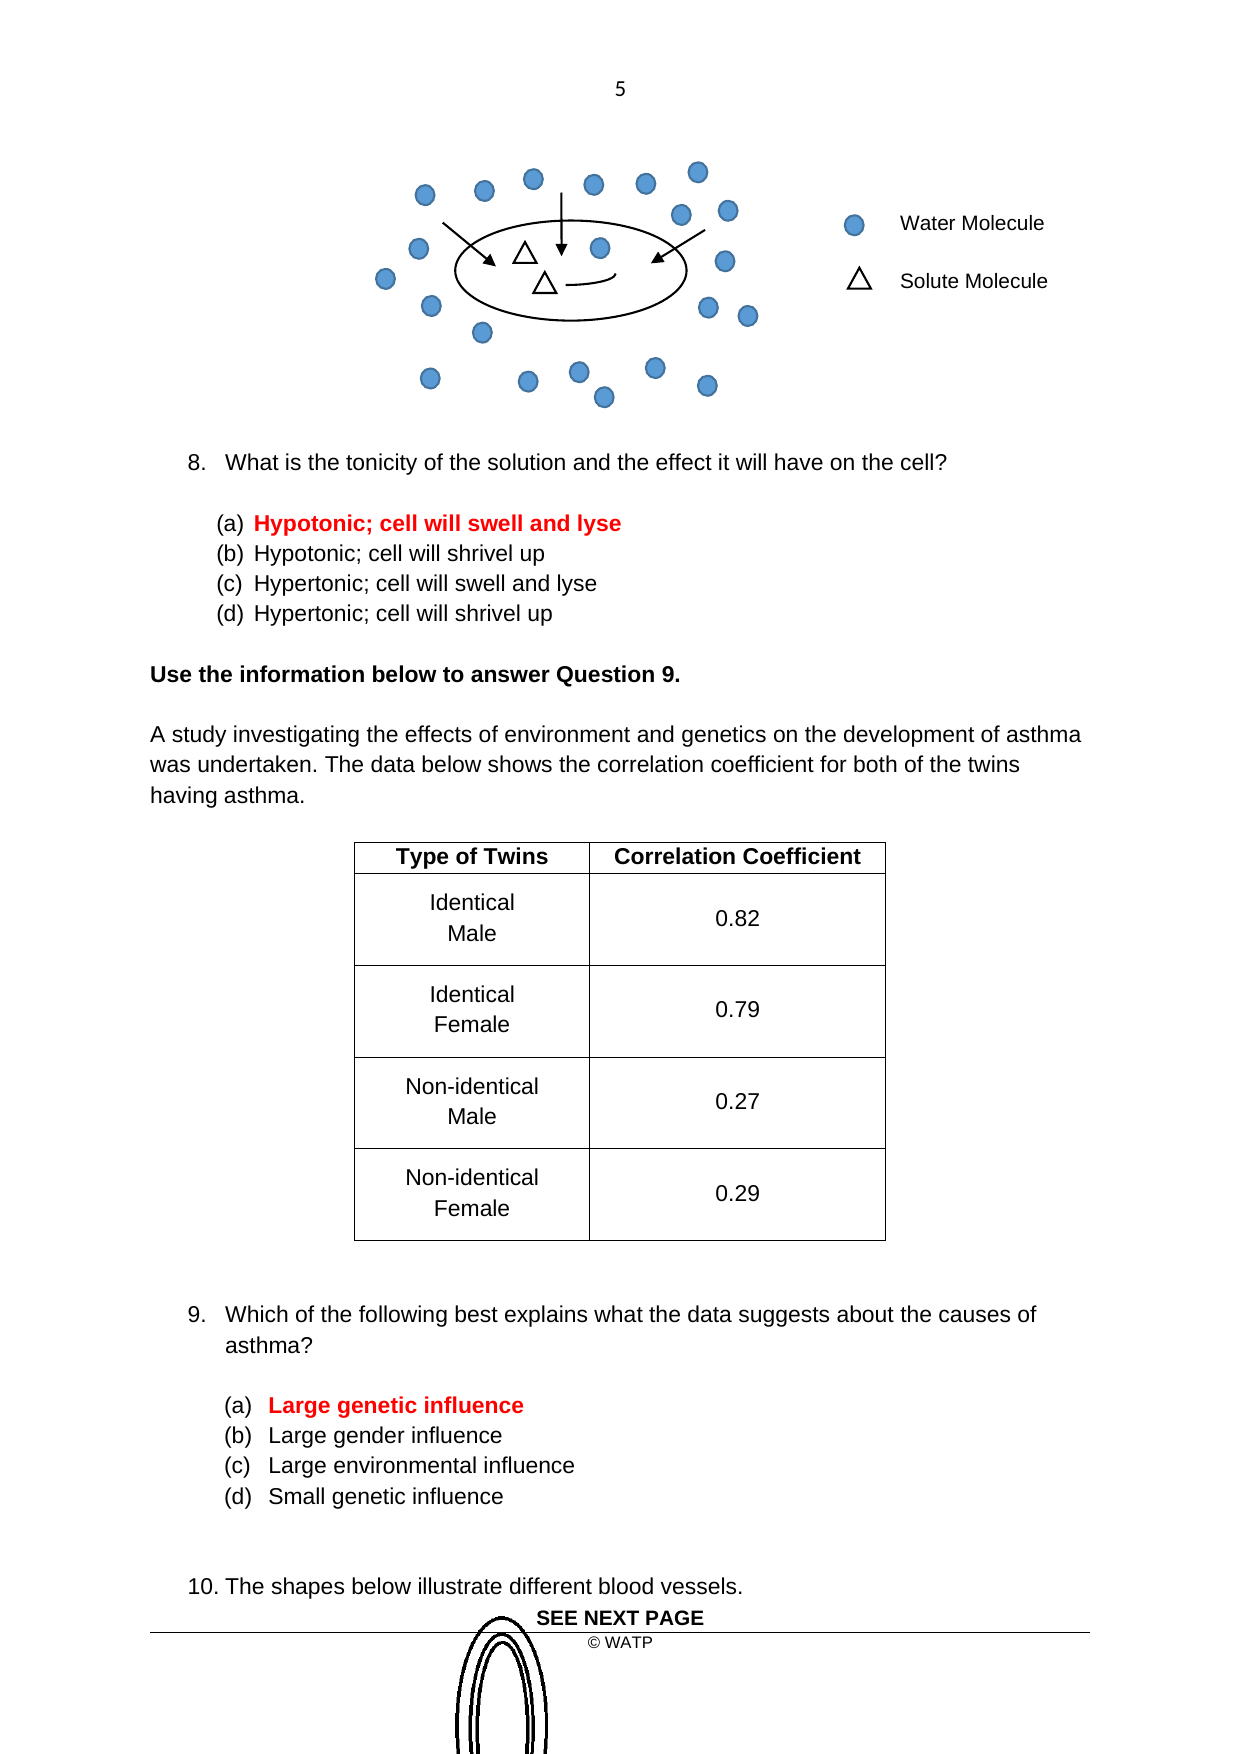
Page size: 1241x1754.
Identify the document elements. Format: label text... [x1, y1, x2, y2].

table_cell 0.79 [590, 966, 885, 1057]
table_cell 0.29 [590, 1149, 885, 1240]
list Water Molecule [225, 210, 560, 234]
list Hypotonic; cell will swell and lyse [216, 510, 1090, 536]
list Hypertonic; cell will swell and lyse [216, 570, 1090, 596]
table_cell Identical Female [355, 966, 589, 1057]
list Solute Molecule [225, 268, 463, 292]
list Large genetic influence [224, 1392, 1090, 1418]
list Small genetic influence [224, 1483, 1090, 1509]
list Water Molecule [563, 210, 1090, 234]
table_cell Non-identical Male [355, 1058, 589, 1148]
table_cell 0.82 [590, 874, 885, 965]
list Which of the following best explains what the data suggests about the causes of asthma? [187, 1301, 1090, 1358]
table_header Type of Twins [355, 843, 589, 873]
list Large gender influence [224, 1422, 1090, 1448]
list The shapes below illustrate different blood vessels. [187, 1573, 1090, 1599]
table_cell Non-identical Female [355, 1149, 589, 1240]
text A study investigating the effects of environment and genetics on the development of asthma was undertaken. The data below shows the correlation coefficient for both of the twins having asthma. [150, 721, 1090, 808]
table_cell Identical Male [355, 874, 589, 965]
text Use the information below to answer Question 9. [150, 661, 1090, 687]
table_header Correlation Coefficient [590, 843, 885, 873]
list Solute Molecule [678, 268, 1090, 292]
table_cell 0.27 [590, 1058, 885, 1148]
picture [450, 1599, 555, 1632]
list Hypertonic; cell will shrivel up [216, 600, 1090, 627]
picture [450, 1633, 555, 1754]
list Hypotonic; cell will shrivel up [216, 540, 1090, 566]
list What is the tonicity of the solution and the effect it will have on the cell? [187, 449, 1090, 476]
list Large environmental influence [224, 1452, 1090, 1479]
